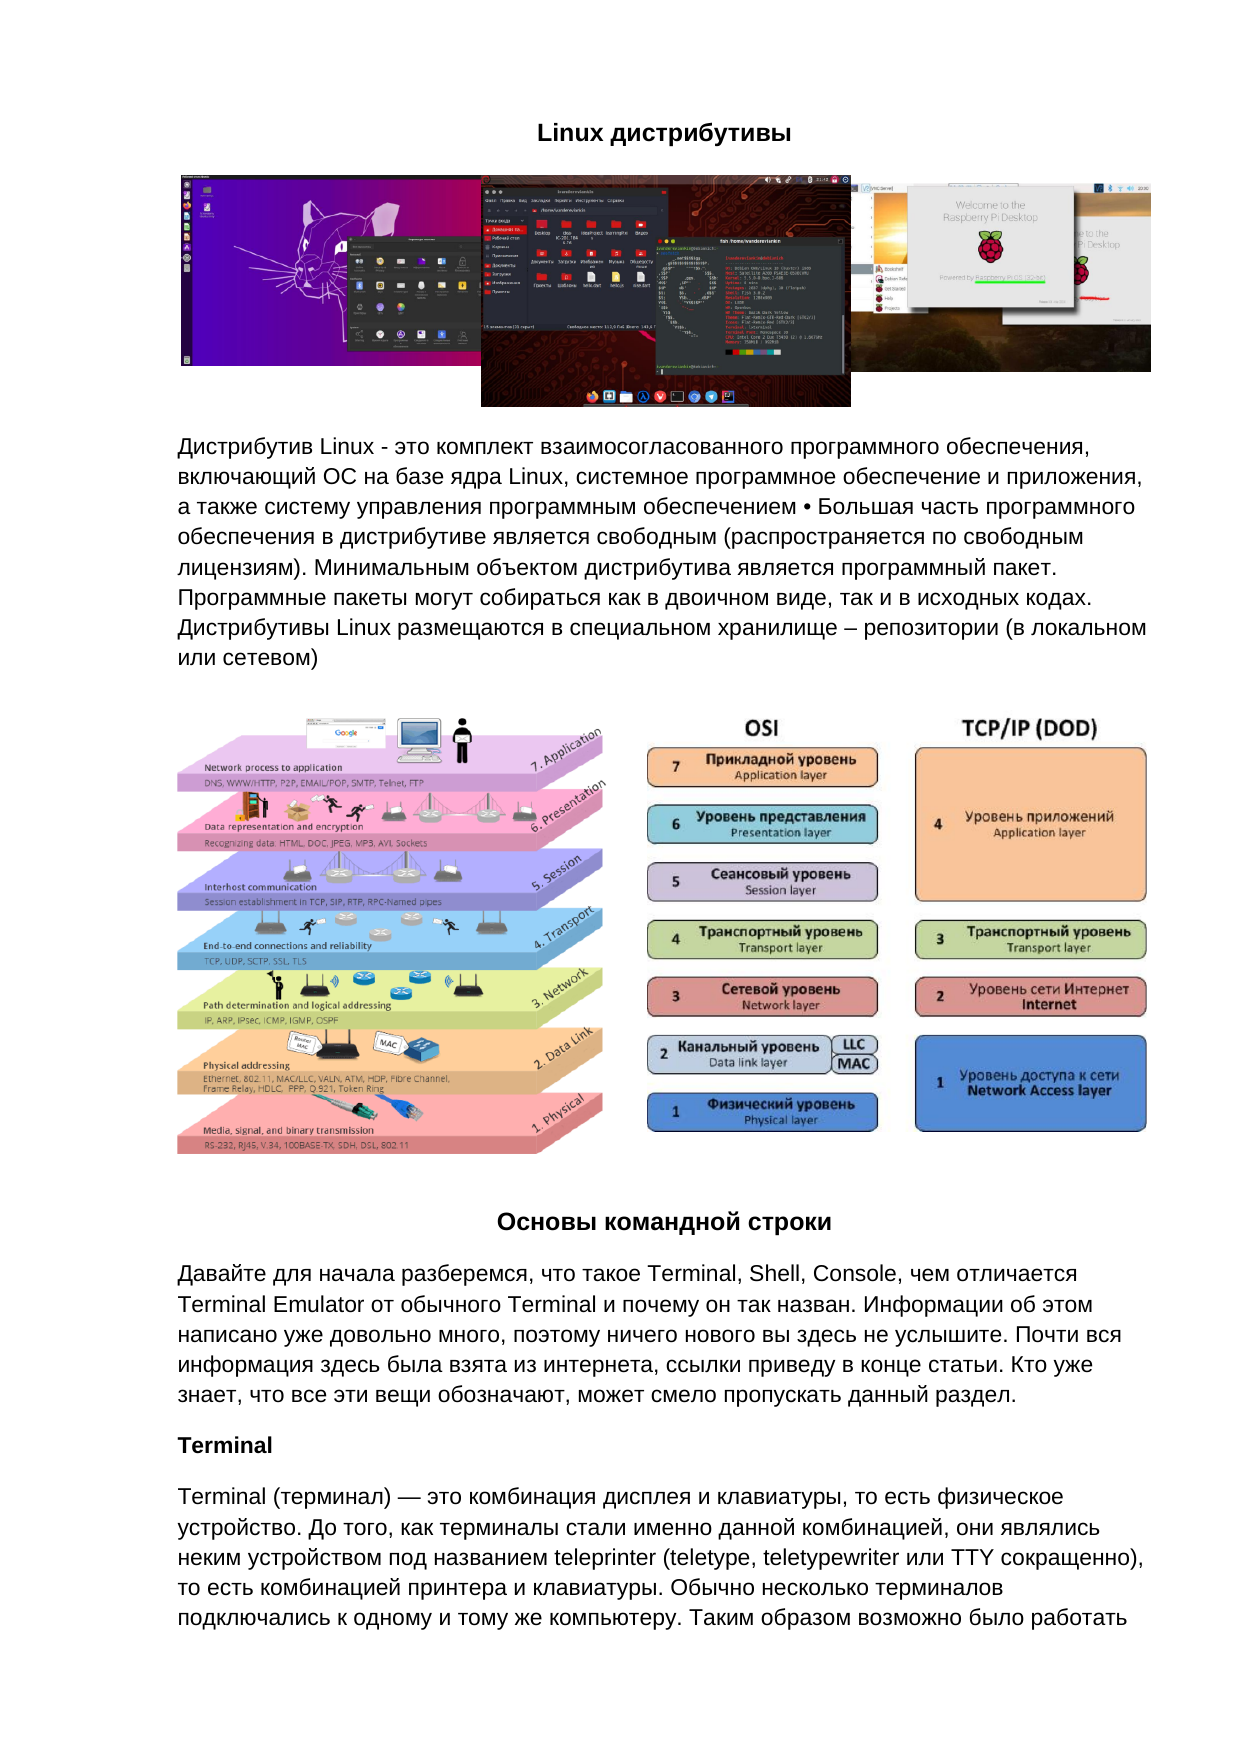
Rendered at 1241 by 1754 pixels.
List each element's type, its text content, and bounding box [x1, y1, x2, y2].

subtitle Linux дистрибутивы [177, 118, 1152, 147]
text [177, 1483, 1152, 1630]
picture [177, 172, 1152, 408]
picture [177, 695, 1152, 1170]
text Terminal [177, 1432, 1152, 1458]
text Дистрибутив Linux - это комплект взаимосогласованного программного обеспечения, включающий ОС на базе ядра Linux, системное программное обеспечение и приложения, а также систему управления программным обеспечением • Большая часть программного обеспечения в дистрибутиве является свободным (распространяется по свободным лицензиям). Минимальным объектом дистрибутива является программный пакет. Программные пакеты могут собираться как в двоичном виде, так и в исходных кодах. Дистрибутивы Linux размещаются в специальном хранилище – репозитории (в локальном или сетевом) [177, 433, 1152, 671]
subtitle Основы командной строки [177, 1206, 1152, 1235]
text Давайте для начала разберемся, что такое Terminal, Shell, Console, чем отличается Terminal Emulator от обычного Terminal и почему он так назван. Информации об этом написано уже довольно много, поэтому ничего нового вы здесь не услышите. Почти вся информация здесь была взята из интернета, ссылки приведу в конце статьи. Кто уже знает, что все эти вещи обозначают, может смело пропускать данный раздел. [177, 1260, 1152, 1407]
